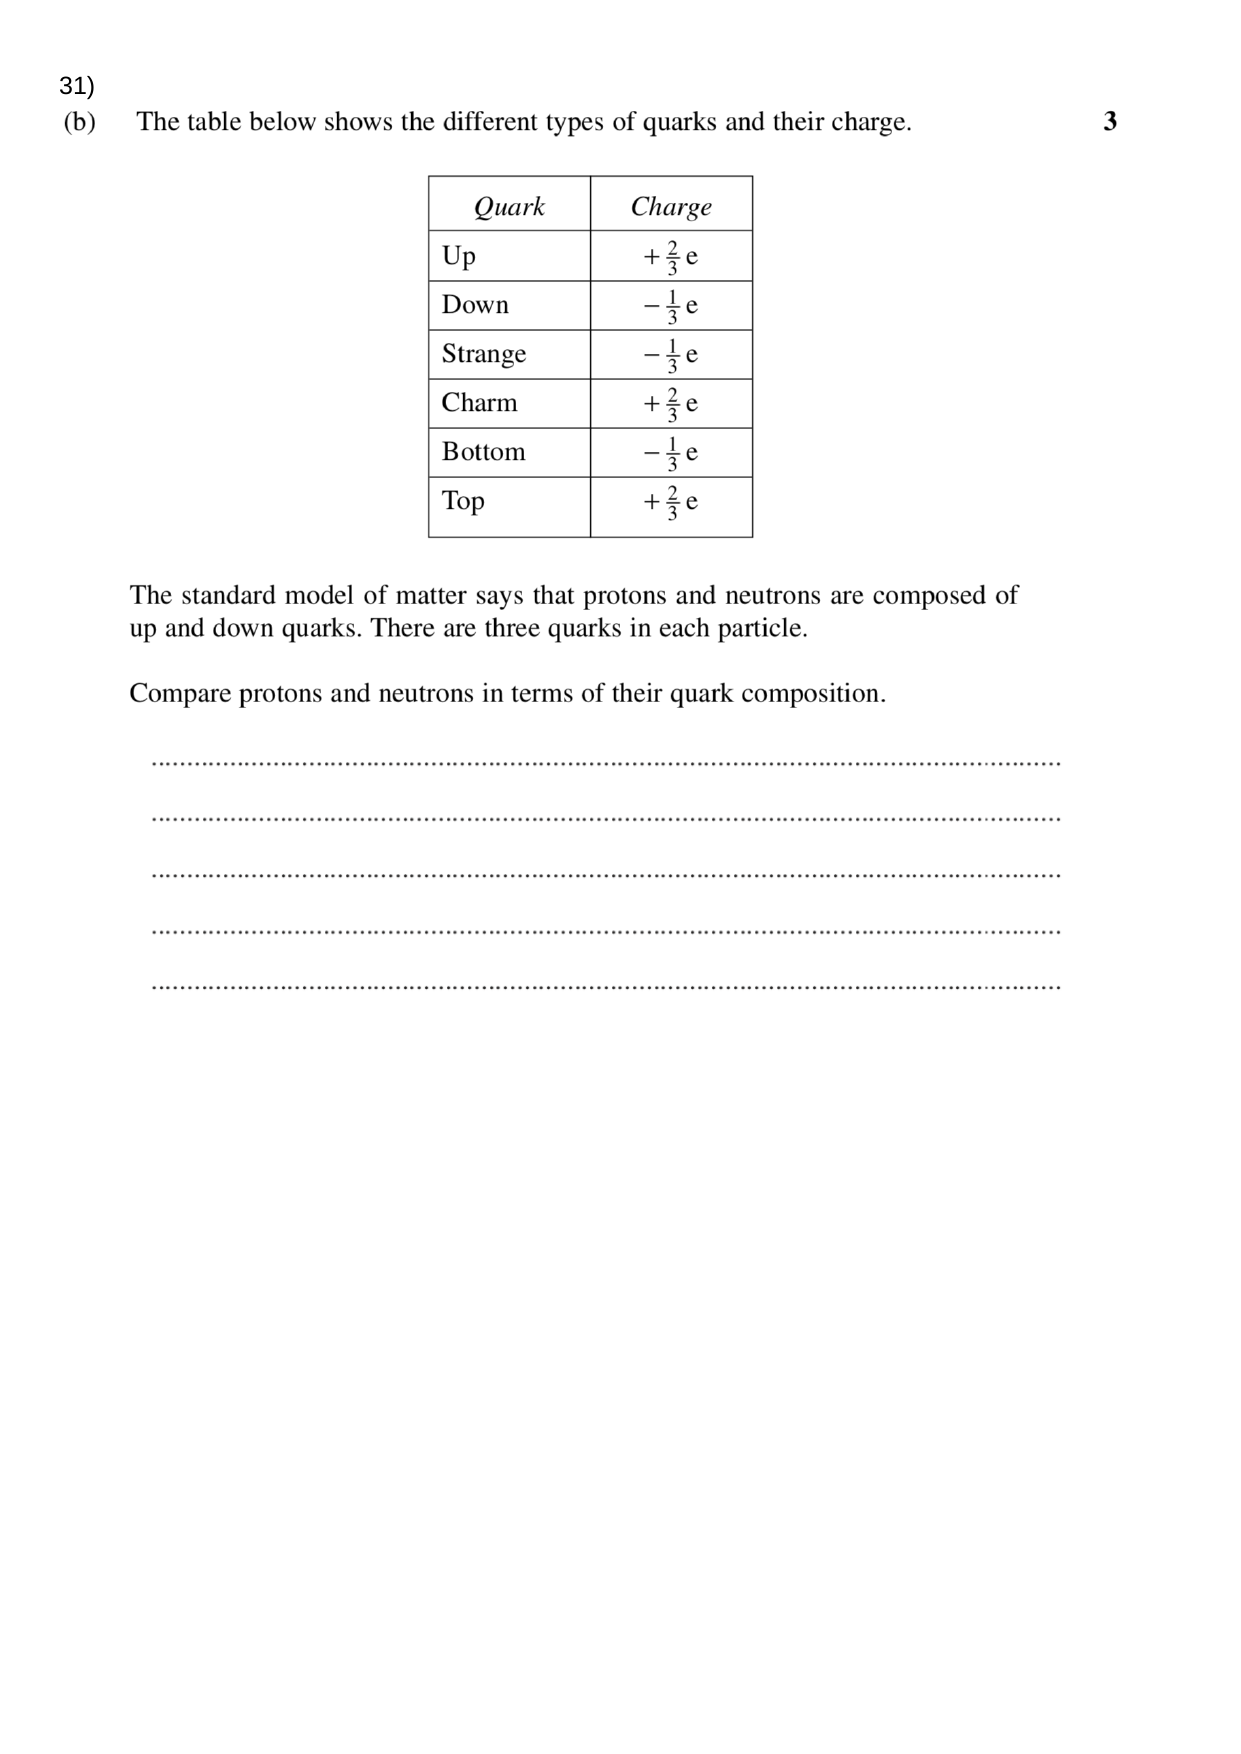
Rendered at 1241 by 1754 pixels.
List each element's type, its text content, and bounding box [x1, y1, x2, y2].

text 31) [59, 71, 1181, 99]
picture [58, 728, 1181, 1000]
picture [58, 103, 1134, 725]
